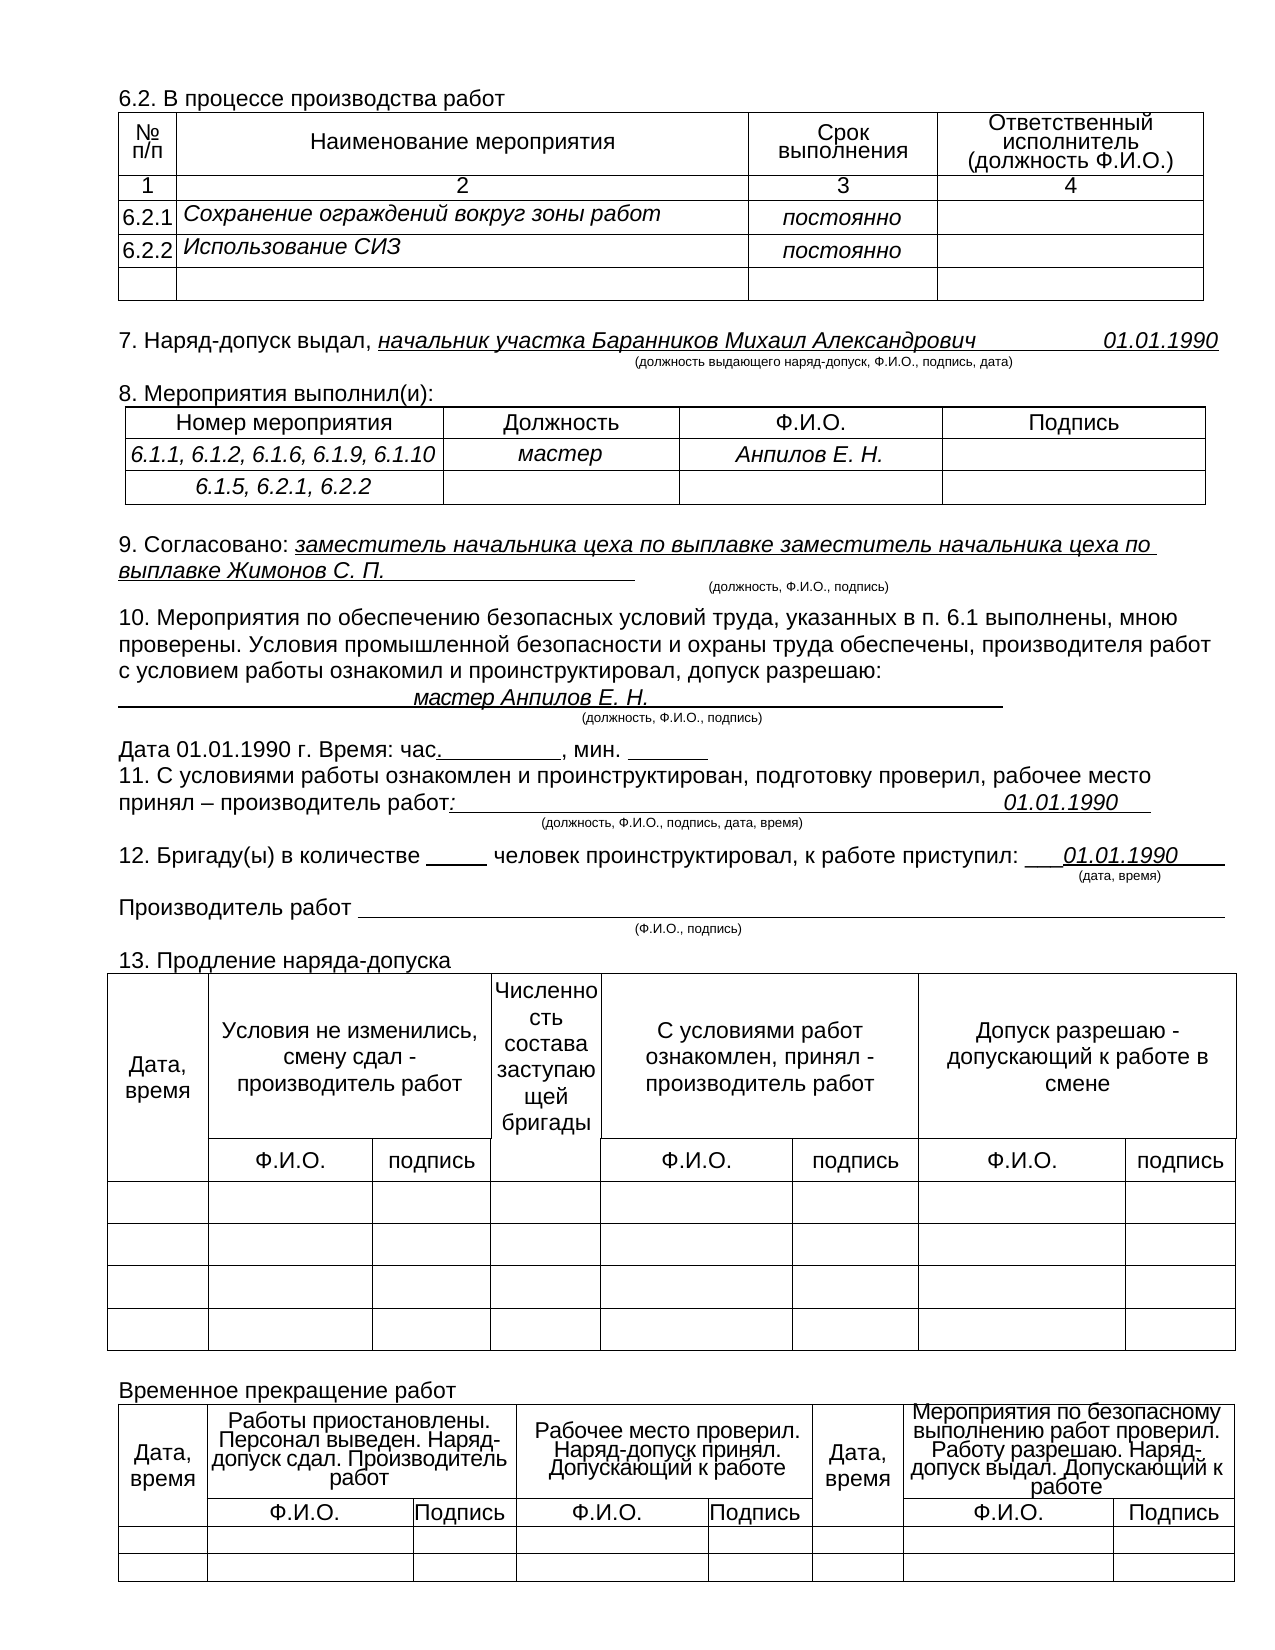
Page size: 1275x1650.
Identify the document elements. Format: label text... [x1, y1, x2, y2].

table_header № п/п [119, 113, 176, 175]
table_cell Ф.И.О. [601, 1139, 792, 1181]
table_cell [793, 1266, 918, 1307]
table_cell [108, 1309, 208, 1350]
table_header Работы приостановлены. Персонал выведен. Наряд-допуск сдал. Производитель работ [208, 1405, 516, 1498]
table_cell [208, 1554, 413, 1581]
table_cell [793, 1182, 918, 1223]
table_cell постоянно [749, 201, 937, 233]
table_cell [1126, 1224, 1235, 1265]
table_cell [1114, 1554, 1234, 1581]
text Дата 01.01.1990 г. Время: час. , мин. [118, 736, 1226, 762]
table_cell [919, 1309, 1125, 1350]
table_cell [904, 1554, 1113, 1581]
text Временное прекращение работ [118, 1377, 1226, 1403]
table_cell [919, 1224, 1125, 1265]
text 8. Мероприятия выполнил(и): [118, 380, 1226, 406]
table_cell [517, 1527, 708, 1553]
table_cell [517, 1554, 708, 1581]
table_cell [938, 235, 1203, 267]
text (должность выдающего наряд-допуск, Ф.И.О., подпись, дата) [118, 354, 1226, 380]
table_cell [373, 1266, 490, 1307]
text Производитель работ [118, 894, 1226, 921]
table_header Мероприятия по безопасному выполнению работ проверил. Работу разрешаю. Наряд-допуск выдал. Допускающий к работе [904, 1405, 1234, 1498]
table_cell [108, 1224, 208, 1265]
table_cell Ф.И.О. [209, 1139, 372, 1181]
table_cell [414, 1527, 516, 1553]
table_cell 1 [119, 176, 176, 200]
text 9. Согласовано: заместитель начальника цеха по выплавке заместитель начальника цеха по выплавке Жимонов С. П. [118, 531, 1226, 583]
table_header Наименование мероприятия [177, 113, 748, 175]
table_cell [177, 268, 748, 300]
text (дата, время) [118, 868, 1226, 894]
table_cell [938, 268, 1203, 300]
table_header С условиями работ ознакомлен, принял - производитель работ [602, 974, 918, 1138]
text (должность, Ф.И.О., подпись) [118, 583, 1226, 604]
table_cell [1114, 1527, 1234, 1553]
table_cell [793, 1309, 918, 1350]
table_cell [373, 1224, 490, 1265]
table_cell постоянно [749, 235, 937, 267]
table_cell [491, 1309, 600, 1350]
table_cell 6.1.1, 6.1.2, 6.1.6, 6.1.9, 6.1.10 [126, 439, 443, 470]
table_cell [209, 1224, 372, 1265]
table_cell Сохранение ограждений вокруг зоны работ [177, 201, 748, 233]
text (должность, Ф.И.О., подпись, дата, время) [118, 815, 1226, 842]
table_cell [1126, 1266, 1235, 1307]
table_header Дата, время [813, 1405, 903, 1526]
table_cell [938, 201, 1203, 233]
text (Ф.И.О., подпись) [118, 921, 1226, 947]
table_cell [793, 1224, 918, 1265]
table_header Дата, время [119, 1405, 207, 1526]
table_cell [414, 1554, 516, 1581]
table_cell [1126, 1182, 1235, 1223]
text 6.2. В процессе производства работ [118, 85, 1226, 112]
table_cell Подпись [414, 1499, 516, 1526]
table_cell [373, 1182, 490, 1223]
table_cell [119, 268, 176, 300]
table_cell [208, 1527, 413, 1553]
table_header Срок выполнения [749, 113, 937, 175]
table_cell [209, 1266, 372, 1307]
table_cell [108, 1182, 208, 1223]
text 13. Продление наряда-допуска [118, 947, 1226, 973]
table_cell мастер [444, 439, 679, 470]
table_cell [601, 1224, 792, 1265]
table_cell [601, 1309, 792, 1350]
table_header Номер мероприятия [126, 408, 443, 438]
table_cell [119, 1554, 207, 1581]
table_cell [491, 1138, 600, 1181]
table_cell подпись [1126, 1139, 1235, 1181]
table_cell [813, 1527, 903, 1553]
table_header Рабочее место проверил. Наряд-допуск принял. Допускающий к работе [517, 1405, 812, 1498]
table_cell [119, 1527, 207, 1553]
table_cell [709, 1527, 812, 1553]
table_header Ф.И.О. [680, 408, 942, 438]
table_cell Ф.И.О. [919, 1139, 1125, 1181]
table_cell [680, 471, 942, 503]
table_cell подпись [793, 1139, 918, 1181]
table_cell [709, 1554, 812, 1581]
table_cell 6.1.5, 6.2.1, 6.2.2 [126, 471, 443, 503]
text 11. С условиями работы ознакомлен и проинструктирован, подготовку проверил, рабочее место принял – производитель работ: 01.01.1990 [118, 762, 1226, 815]
table_cell [1126, 1309, 1235, 1350]
table_cell [919, 1266, 1125, 1307]
table_header Допуск разрешаю - допускающий к работе в смене [919, 974, 1236, 1138]
table_cell Ф.И.О. [208, 1499, 413, 1526]
table_header Численность состава заступающей бригады [492, 974, 601, 1138]
text мастер Анпилов Е. Н. [118, 683, 1226, 710]
text 12. Бригаду(ы) в количестве человек проинструктировал, к работе приступил: ___01.01.1990 [118, 842, 1226, 868]
table_cell [749, 268, 937, 300]
table_cell 2 [177, 176, 748, 200]
table_cell [943, 471, 1205, 503]
table_cell Ф.И.О. [904, 1499, 1113, 1526]
table_cell Подпись [709, 1499, 812, 1526]
table_cell [904, 1527, 1113, 1553]
table_cell подпись [373, 1139, 490, 1181]
table_cell Анпилов Е. Н. [680, 439, 942, 470]
table_cell [491, 1182, 600, 1223]
text 10. Мероприятия по обеспечению безопасных условий труда, указанных в п. 6.1 выполнены, мною проверены. Условия промышленной безопасности и охраны труда обеспечены, производителя работ с условием работы ознакомил и проинструктировал, допуск разрешаю: [118, 604, 1226, 683]
table_cell Подпись [1114, 1499, 1234, 1526]
table_cell Использование СИЗ [177, 235, 748, 267]
table_cell [373, 1309, 490, 1350]
table_cell [491, 1266, 600, 1307]
table_header Дата, время [108, 974, 208, 1181]
table_cell [209, 1309, 372, 1350]
table_cell 6.2.2 [119, 235, 176, 267]
table_cell [444, 471, 679, 503]
table_cell [601, 1182, 792, 1223]
table_header Подпись [943, 408, 1205, 438]
table_cell [813, 1554, 903, 1581]
text 7. Наряд-допуск выдал, начальник участка Баранников Михаил Александрович 01.01.1990 [118, 327, 1226, 354]
table_cell 6.2.1 [119, 201, 176, 233]
table_cell 4 [938, 176, 1203, 200]
table_cell [108, 1266, 208, 1307]
table_cell 3 [749, 176, 937, 200]
table_cell [943, 439, 1205, 470]
table_cell Ф.И.О. [517, 1499, 708, 1526]
table_cell [209, 1182, 372, 1223]
table_header Ответственный исполнитель (должность Ф.И.О.) [938, 113, 1203, 175]
text (должность, Ф.И.О., подпись) [118, 710, 1226, 736]
table_cell [601, 1266, 792, 1307]
table_cell [491, 1224, 600, 1265]
table_header Условия не изменились, смену сдал - производитель работ [209, 974, 491, 1138]
table_cell [919, 1182, 1125, 1223]
table_header Должность [444, 408, 679, 438]
